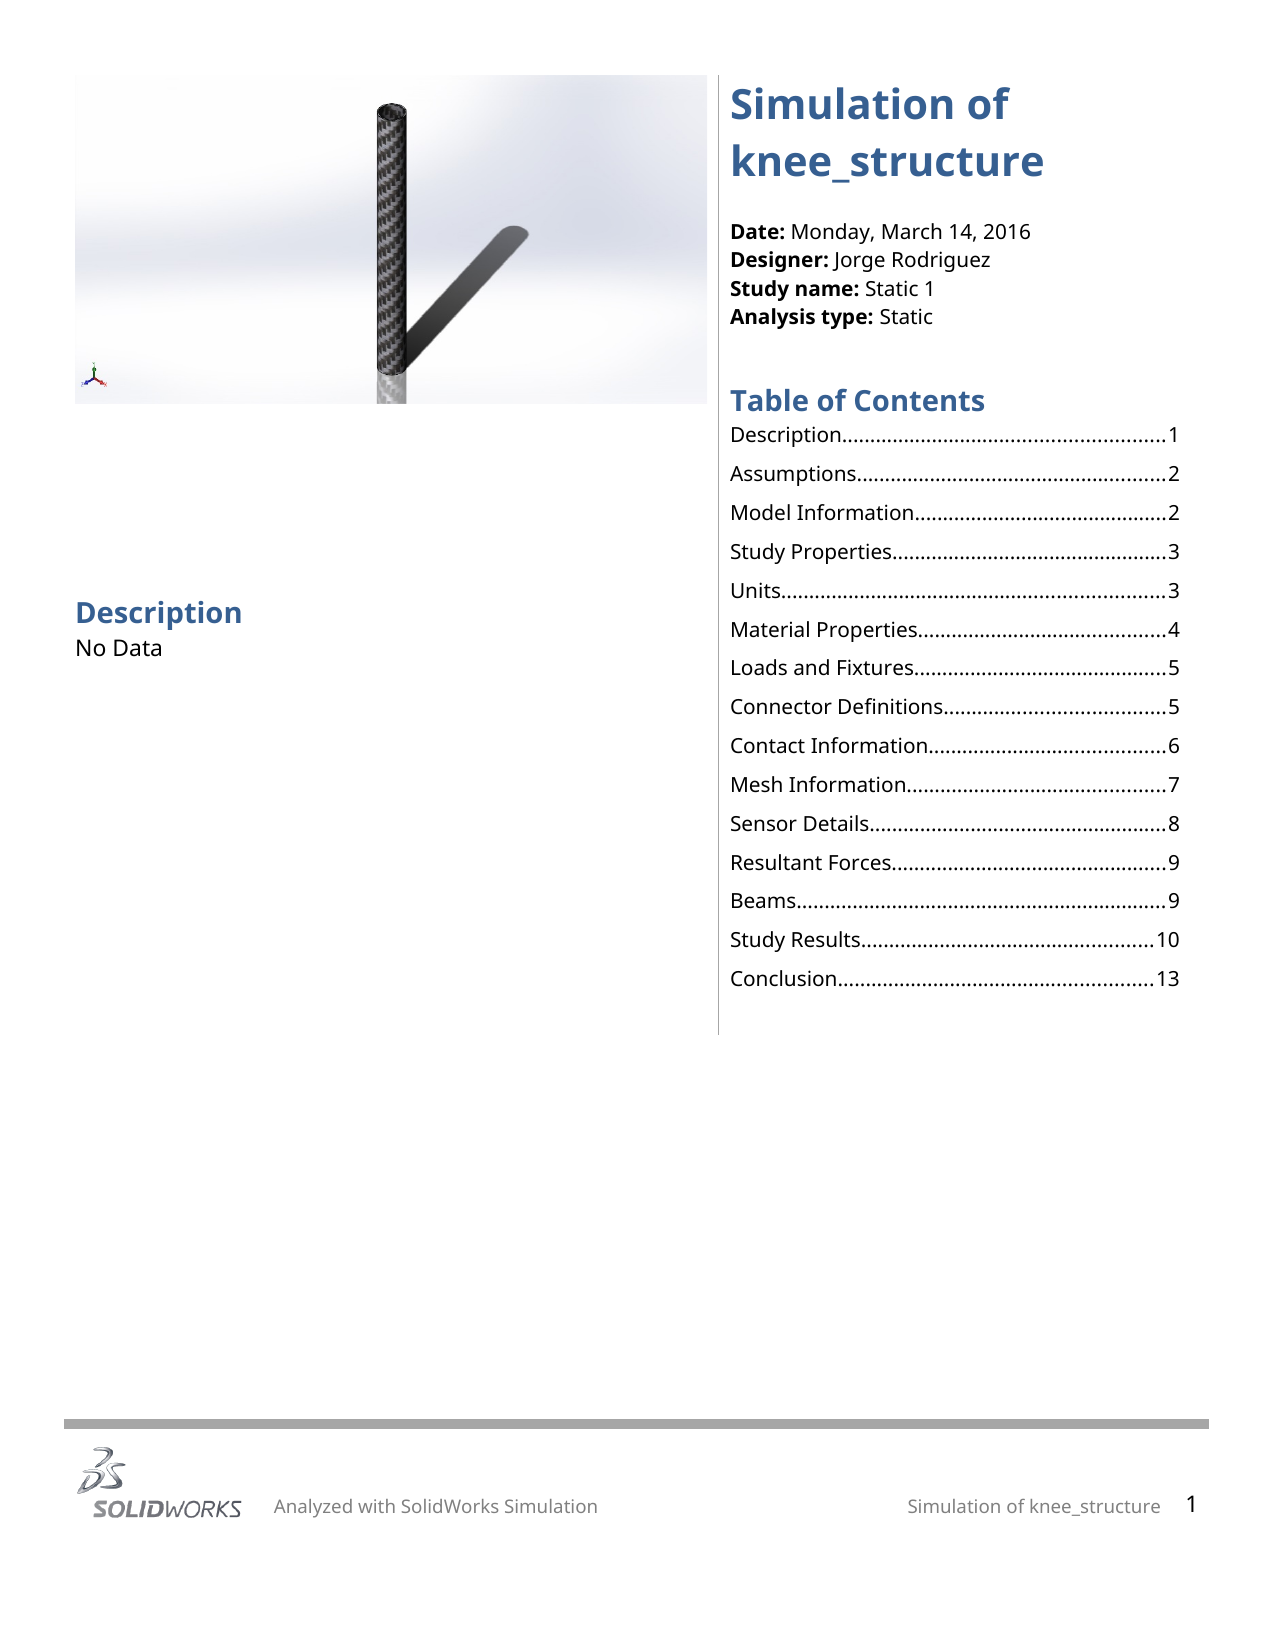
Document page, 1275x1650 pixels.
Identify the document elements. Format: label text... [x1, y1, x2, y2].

table_header [64, 75, 718, 542]
table_cell Description No Data [64, 543, 718, 1034]
picture [75, 1428, 243, 1519]
picture [75, 75, 708, 404]
table_header [719, 75, 1209, 1034]
